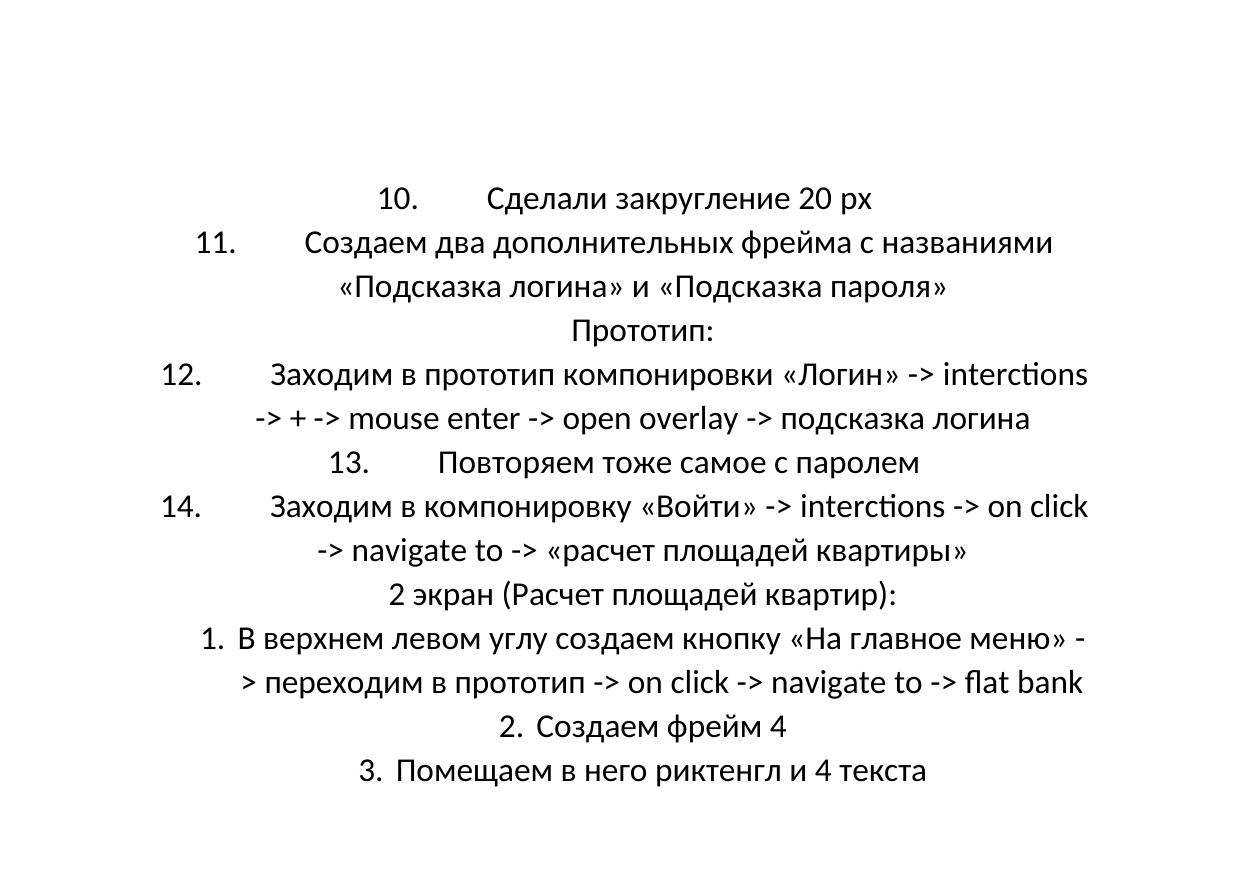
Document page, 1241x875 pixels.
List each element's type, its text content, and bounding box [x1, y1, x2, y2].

list В верхнем левом углу создаем кнопку «На главное меню» -> переходим в прототип -> on click -> navigate to -> flat bank [193, 617, 1092, 701]
list Создаем два дополнительных фрейма с названиями «Подсказка логина» и «Подсказка пароля» [156, 221, 1092, 306]
list Помещаем в него риктенгл и 4 текста [193, 749, 1092, 789]
list Создаем фрейм 4 [193, 705, 1092, 745]
list Сделали закругление 20 px [156, 177, 1092, 218]
list Заходим в компонировку «Войти» -> interctions -> on click -> navigate to -> «расчет площадей квартиры» [156, 485, 1092, 569]
list Повторяем тоже самое с паролем [156, 441, 1092, 482]
list 2 экран (Расчет площадей квартир): [193, 573, 1092, 613]
list Заходим в прототип компонировки «Логин» -> interctions -> + -> mouse enter -> open overlay -> подсказка логина [156, 353, 1092, 438]
list Прототип: [193, 309, 1092, 350]
